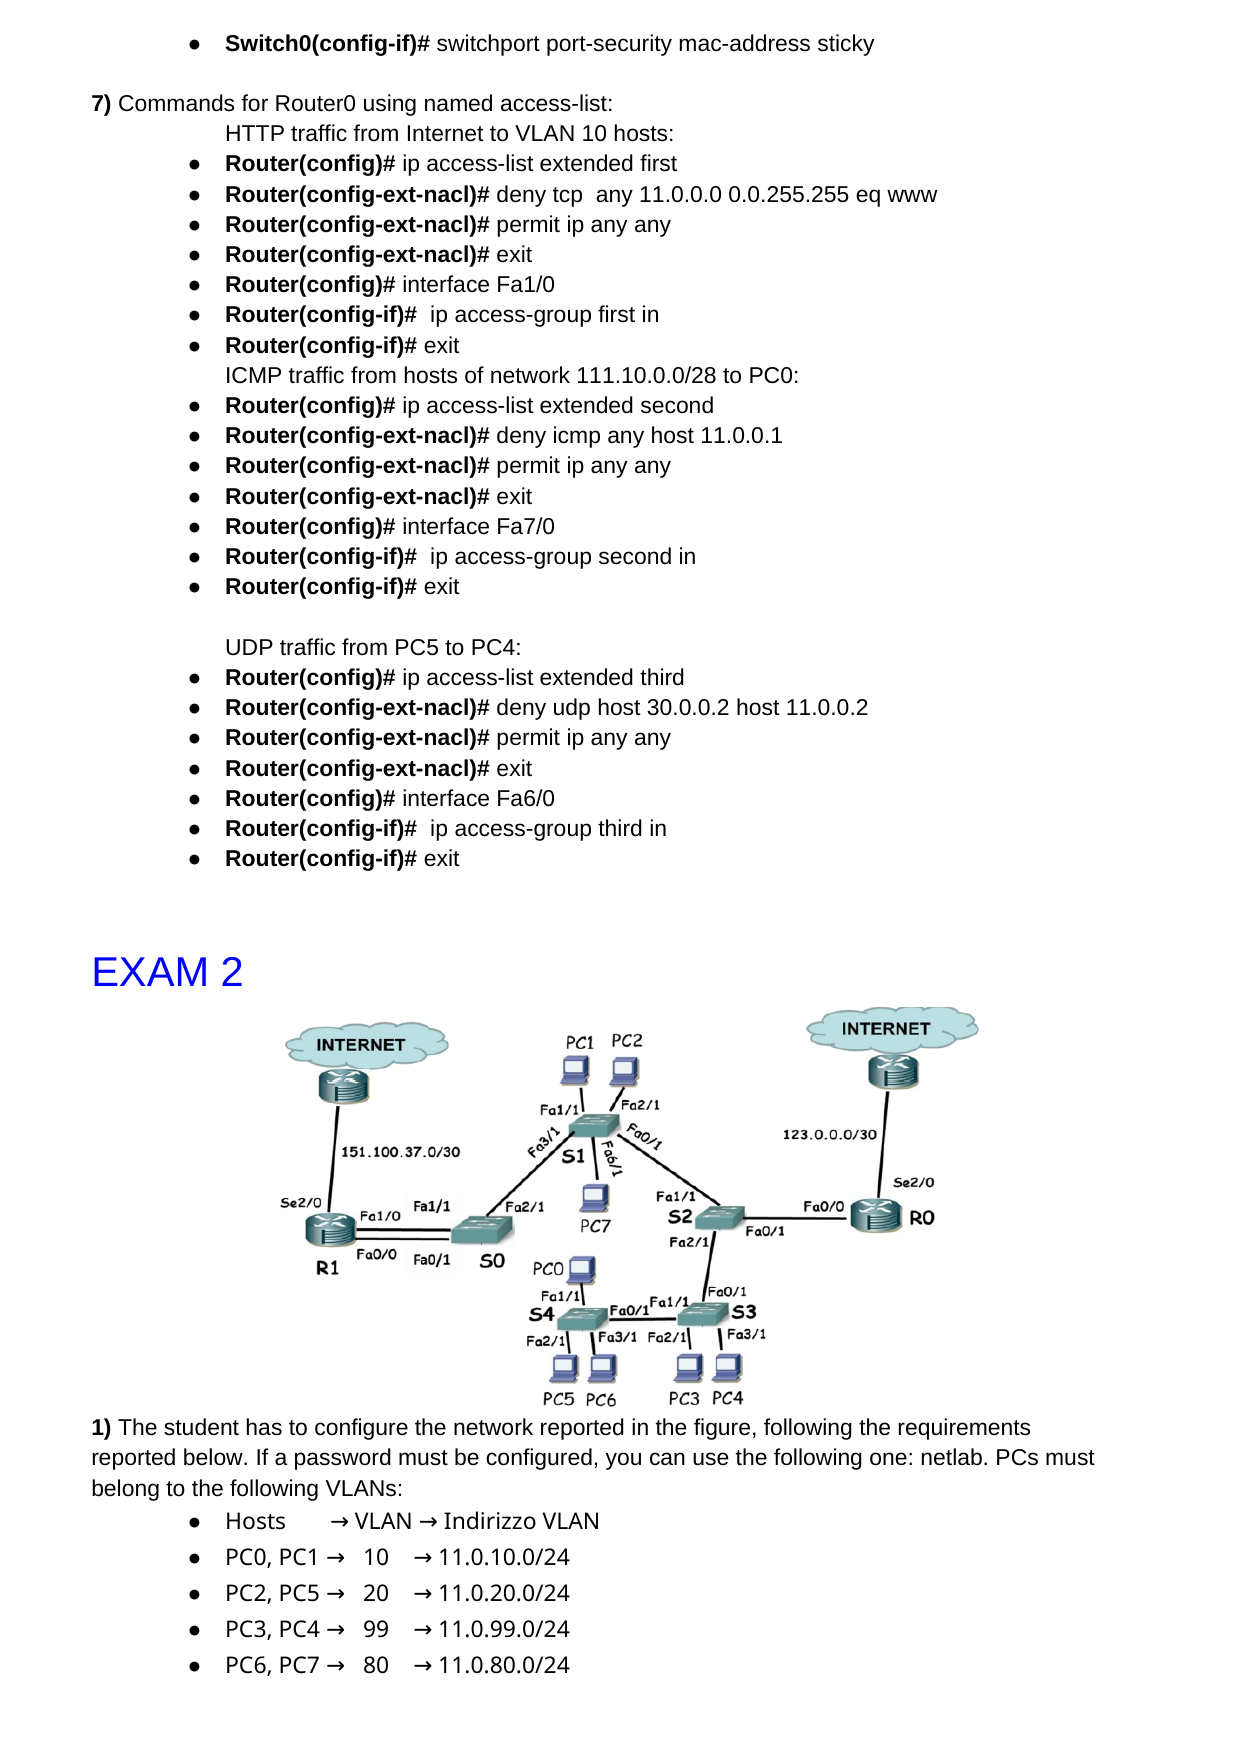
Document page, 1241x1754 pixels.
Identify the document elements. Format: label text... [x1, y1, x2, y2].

list Router(config-if)# exit [187, 573, 1153, 599]
list Router(config)# interface Fa6/0 [187, 785, 1153, 811]
text ICMP traffic from hosts of network 111.10.0.0/28 to PC0: [225, 362, 1153, 388]
list PC2, PC5 → 20 → 11.0.20.0/24 [187, 1577, 1153, 1608]
list PC3, PC4 → 99 → 11.0.99.0/24 [187, 1613, 1153, 1644]
list Router(config-ext-nacl)# exit [187, 241, 1153, 267]
list Router(config)# interface Fa7/0 [187, 513, 1153, 539]
list Router(config-if)# exit [187, 332, 1153, 358]
text UDP traffic from PC5 to PC4: [225, 634, 1153, 660]
list Router(config-if)# exit [187, 845, 1153, 871]
list Router(config-if)# ip access-group third in [187, 815, 1153, 841]
list Router(config-ext-nacl)# deny tcp any 11.0.0.0 0.0.255.255 eq www [187, 181, 1153, 207]
list Router(config-ext-nacl)# permit ip any any [187, 211, 1153, 237]
text HTTP traffic from Internet to VLAN 10 hosts: [91, 120, 1153, 146]
list Router(config-ext-nacl)# deny icmp any host 11.0.0.1 [187, 422, 1153, 448]
list Router(config)# ip access-list extended second [187, 392, 1153, 418]
list Router(config)# ip access-list extended first [187, 150, 1153, 177]
list PC0, PC1 → 10 → 11.0.10.0/24 [187, 1541, 1153, 1572]
text 1) The student has to configure the network reported in the figure, following the requirements [91, 1414, 1153, 1441]
list PC6, PC7 → 80 → 11.0.80.0/24 [187, 1648, 1153, 1680]
list Router(config)# interface Fa1/0 [187, 271, 1153, 297]
list Router(config-if)# ip access-group second in [187, 543, 1153, 569]
list Router(config)# ip access-list extended third [187, 664, 1153, 690]
picture [254, 1007, 991, 1411]
list Router(config-ext-nacl)# exit [187, 483, 1153, 509]
list Router(config-if)# ip access-group first in [187, 301, 1153, 328]
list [187, 29, 1153, 56]
list Router(config-ext-nacl)# permit ip any any [187, 452, 1153, 479]
subtitle EXAM 2 [91, 947, 1153, 995]
text reported below. If a password must be configured, you can use the following one: netlab. PCs must belong to the following VLANs: [91, 1444, 1153, 1501]
list Router(config-ext-nacl)# exit [187, 754, 1153, 781]
text 7) Commands for Router0 using named access-list: [91, 90, 1153, 116]
list Hosts → VLAN → Indirizzo VLAN [187, 1505, 1153, 1536]
list Router(config-ext-nacl)# deny udp host 30.0.0.2 host 11.0.0.2 [187, 694, 1153, 720]
list Router(config-ext-nacl)# permit ip any any [187, 724, 1153, 751]
